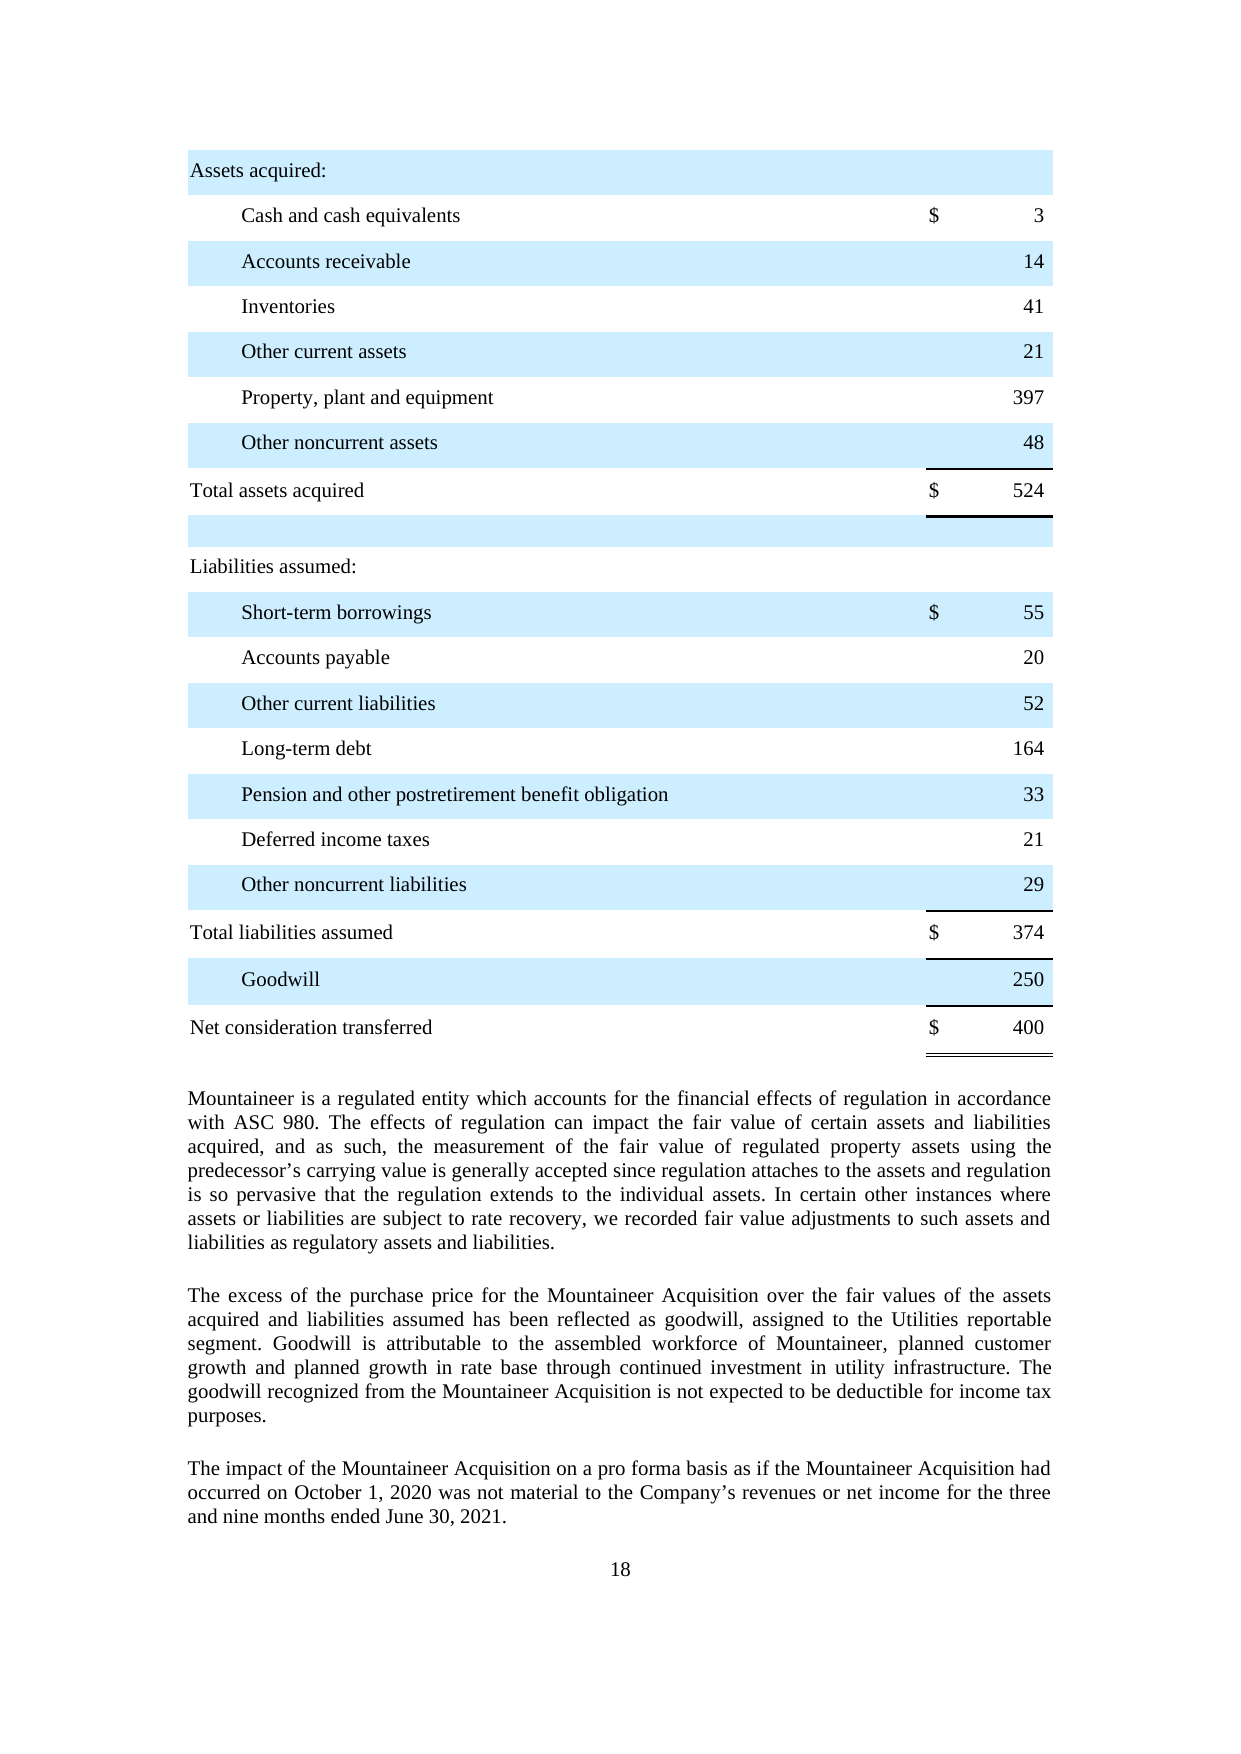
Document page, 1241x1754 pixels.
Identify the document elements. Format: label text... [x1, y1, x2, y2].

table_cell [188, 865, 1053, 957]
text The impact of the Mountaineer Acquisition on a pro forma basis as if the Mountaineer Acquisition had occurred on October 1, 2020 was not material to the Company’s revenues or net income for the three and nine months ended June 30, 2021. [187, 1456, 1053, 1528]
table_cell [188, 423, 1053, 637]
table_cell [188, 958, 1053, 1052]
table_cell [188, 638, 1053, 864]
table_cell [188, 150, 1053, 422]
text 18 [187, 1557, 1053, 1581]
text Mountaineer is a regulated entity which accounts for the financial effects of regulation in accordance with ASC 980. The effects of regulation can impact the fair value of certain assets and liabilities acquired, and as such, the measurement of the fair value of regulated property assets using the predecessor’s carrying value is generally accepted since regulation attaches to the assets and regulation is so pervasive that the regulation extends to the individual assets. In certain other instances where assets or liabilities are subject to rate recovery, we recorded fair value adjustments to such assets and liabilities as regulatory assets and liabilities. [187, 1086, 1053, 1254]
text The excess of the purchase price for the Mountaineer Acquisition over the fair values of the assets acquired and liabilities assumed has been reflected as goodwill, assigned to the Utilities reportable segment. Goodwill is attributable to the assembled workforce of Mountaineer, planned customer growth and planned growth in rate base through continued investment in utility infrastructure. The goodwill recognized from the Mountaineer Acquisition is not expected to be deductible for income tax purposes. [187, 1283, 1053, 1427]
